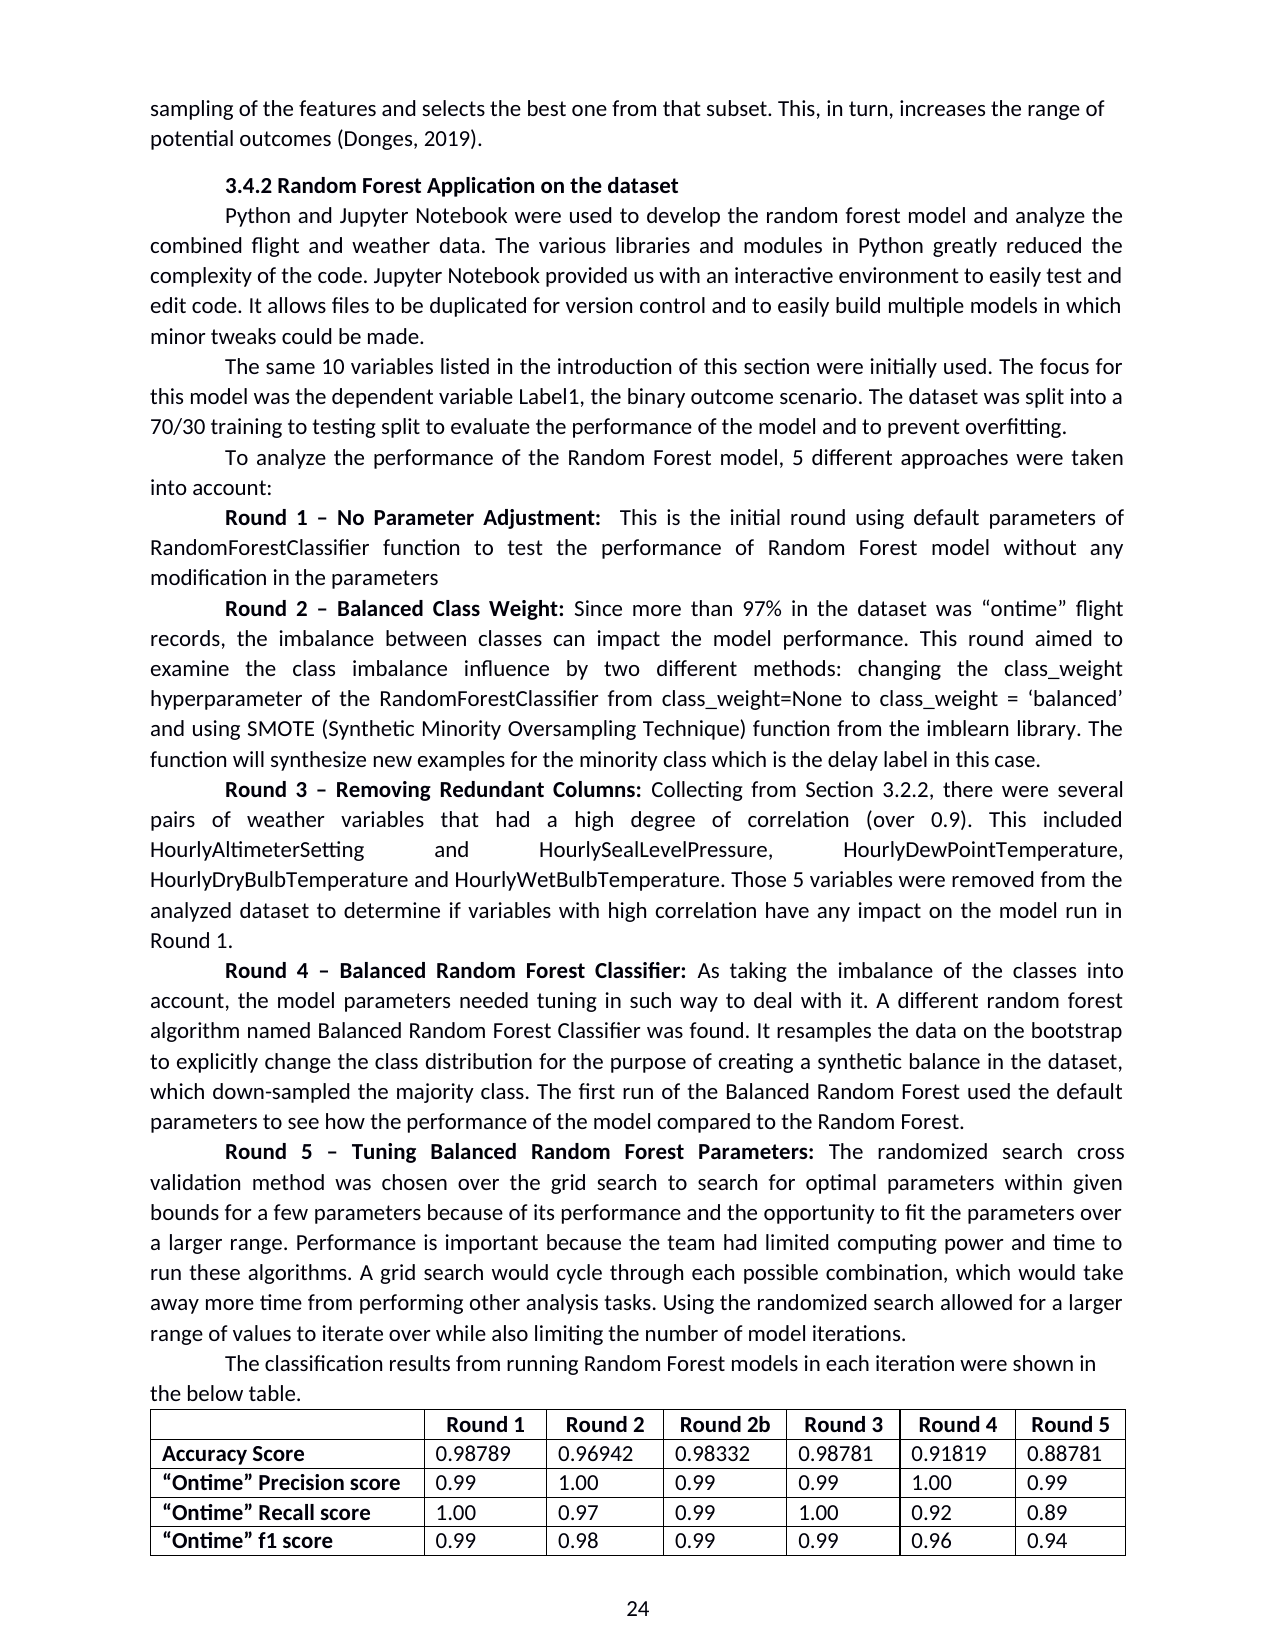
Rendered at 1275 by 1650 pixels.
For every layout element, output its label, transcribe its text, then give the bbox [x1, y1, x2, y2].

table_cell 0.99 [1016, 1469, 1125, 1497]
table_cell 0.99 [664, 1469, 786, 1497]
table_header Round 5 [1016, 1410, 1125, 1438]
table_header Round 2b [664, 1410, 786, 1438]
table_cell 1.00 [787, 1498, 899, 1526]
table_cell Accuracy Score [151, 1440, 424, 1467]
table_cell 0.99 [425, 1469, 546, 1497]
table_cell 1.00 [547, 1469, 663, 1497]
table_cell 0.99 [425, 1527, 546, 1555]
text Round 5 – Tuning Balanced Random Forest Parameters: The randomized search cross validation method was chosen over the grid search to search for optimal parameters within given bounds for a few parameters because of its performance and the opportunity to fit the parameters over a larger range. Performance is important because the team had limited computing power and time to run these algorithms. A grid search would cycle through each possible combination, which would take away more time from performing other analysis tasks. Using the randomized search allowed for a larger range of values to iterate over while also limiting the number of model iterations. [150, 1137, 1125, 1347]
text Python and Jupyter Notebook were used to develop the random forest model and analyze the combined flight and weather data. The various libraries and modules in Python greatly reduced the complexity of the code. Jupyter Notebook provided us with an interactive environment to easily test and edit code. It allows files to be duplicated for version control and to easily build multiple models in which minor tweaks could be made. [150, 201, 1125, 350]
text Round 3 – Removing Redundant Columns: Collecting from Section 3.2.2, there were several pairs of weather variables that had a high degree of correlation (over 0.9). This included HourlyAltimeterSetting and HourlySealLevelPressure, HourlyDewPointTemperature, HourlyDryBulbTemperature and HourlyWetBulbTemperature. Those 5 variables were removed from the analyzed dataset to determine if variables with high correlation have any impact on the model run in Round 1. [150, 775, 1125, 954]
table_cell 0.94 [1016, 1527, 1125, 1555]
table_cell 0.89 [1016, 1498, 1125, 1526]
table_cell 0.91819 [901, 1440, 1015, 1467]
table_cell “Ontime” f1 score [151, 1527, 424, 1555]
text The same 10 variables listed in the introduction of this section were initially used. The focus for this model was the dependent variable Label1, the binary outcome scenario. The dataset was split into a 70/30 training to testing split to evaluate the performance of the model and to prevent overfitting. [150, 352, 1125, 441]
table_cell 1.00 [901, 1469, 1015, 1497]
table_header Round 1 [425, 1410, 546, 1438]
text Round 2 – Balanced Class Weight: Since more than 97% in the dataset was “ontime” flight records, the imbalance between classes can impact the model performance. This round aimed to examine the class imbalance influence by two different methods: changing the class_weight hyperparameter of the RandomForestClassifier from class_weight=None to class_weight = ‘balanced’ and using SMOTE (Synthetic Minority Oversampling Technique) function from the imblearn library. The function will synthesize new examples for the minority class which is the delay label in this case. [150, 594, 1125, 773]
text 3.4.2 Random Forest Application on the dataset [150, 171, 1125, 199]
text To analyze the performance of the Random Forest model, 5 different approaches were taken into account: [150, 443, 1125, 501]
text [150, 94, 1125, 152]
table_cell 0.98 [547, 1527, 663, 1555]
text The classification results from running Random Forest models in each iteration were shown in the below table. [150, 1349, 1125, 1407]
table_cell 0.88781 [1016, 1440, 1125, 1467]
table_header Round 2 [547, 1410, 663, 1438]
table_cell 0.99 [664, 1498, 786, 1526]
table_cell 0.98332 [664, 1440, 786, 1467]
table_cell 0.92 [901, 1498, 1015, 1526]
table_header Round 4 [901, 1410, 1015, 1438]
table_cell “Ontime” Precision score [151, 1469, 424, 1497]
table_header [151, 1410, 424, 1438]
table_cell 0.96 [901, 1527, 1015, 1555]
table_cell 0.96942 [547, 1440, 663, 1467]
table_cell 0.98789 [425, 1440, 546, 1467]
text Round 1 – No Parameter Adjustment: This is the initial round using default parameters of RandomForestClassifier function to test the performance of Random Forest model without any modification in the parameters [150, 503, 1125, 592]
text Round 4 – Balanced Random Forest Classifier: As taking the imbalance of the classes into account, the model parameters needed tuning in such way to deal with it. A different random forest algorithm named Balanced Random Forest Classifier was found. It resamples the data on the bootstrap to explicitly change the class distribution for the purpose of creating a synthetic balance in the dataset, which down-sampled the majority class. The first run of the Balanced Random Forest used the default parameters to see how the performance of the model compared to the Random Forest. [150, 956, 1125, 1135]
table_header Round 3 [787, 1410, 899, 1438]
table_cell 0.98781 [787, 1440, 899, 1467]
table_cell “Ontime” Recall score [151, 1498, 424, 1526]
table_cell 0.99 [787, 1527, 899, 1555]
table_cell 0.99 [664, 1527, 786, 1555]
table_cell 1.00 [425, 1498, 546, 1526]
table_cell 0.97 [547, 1498, 663, 1526]
table_cell 0.99 [787, 1469, 899, 1497]
